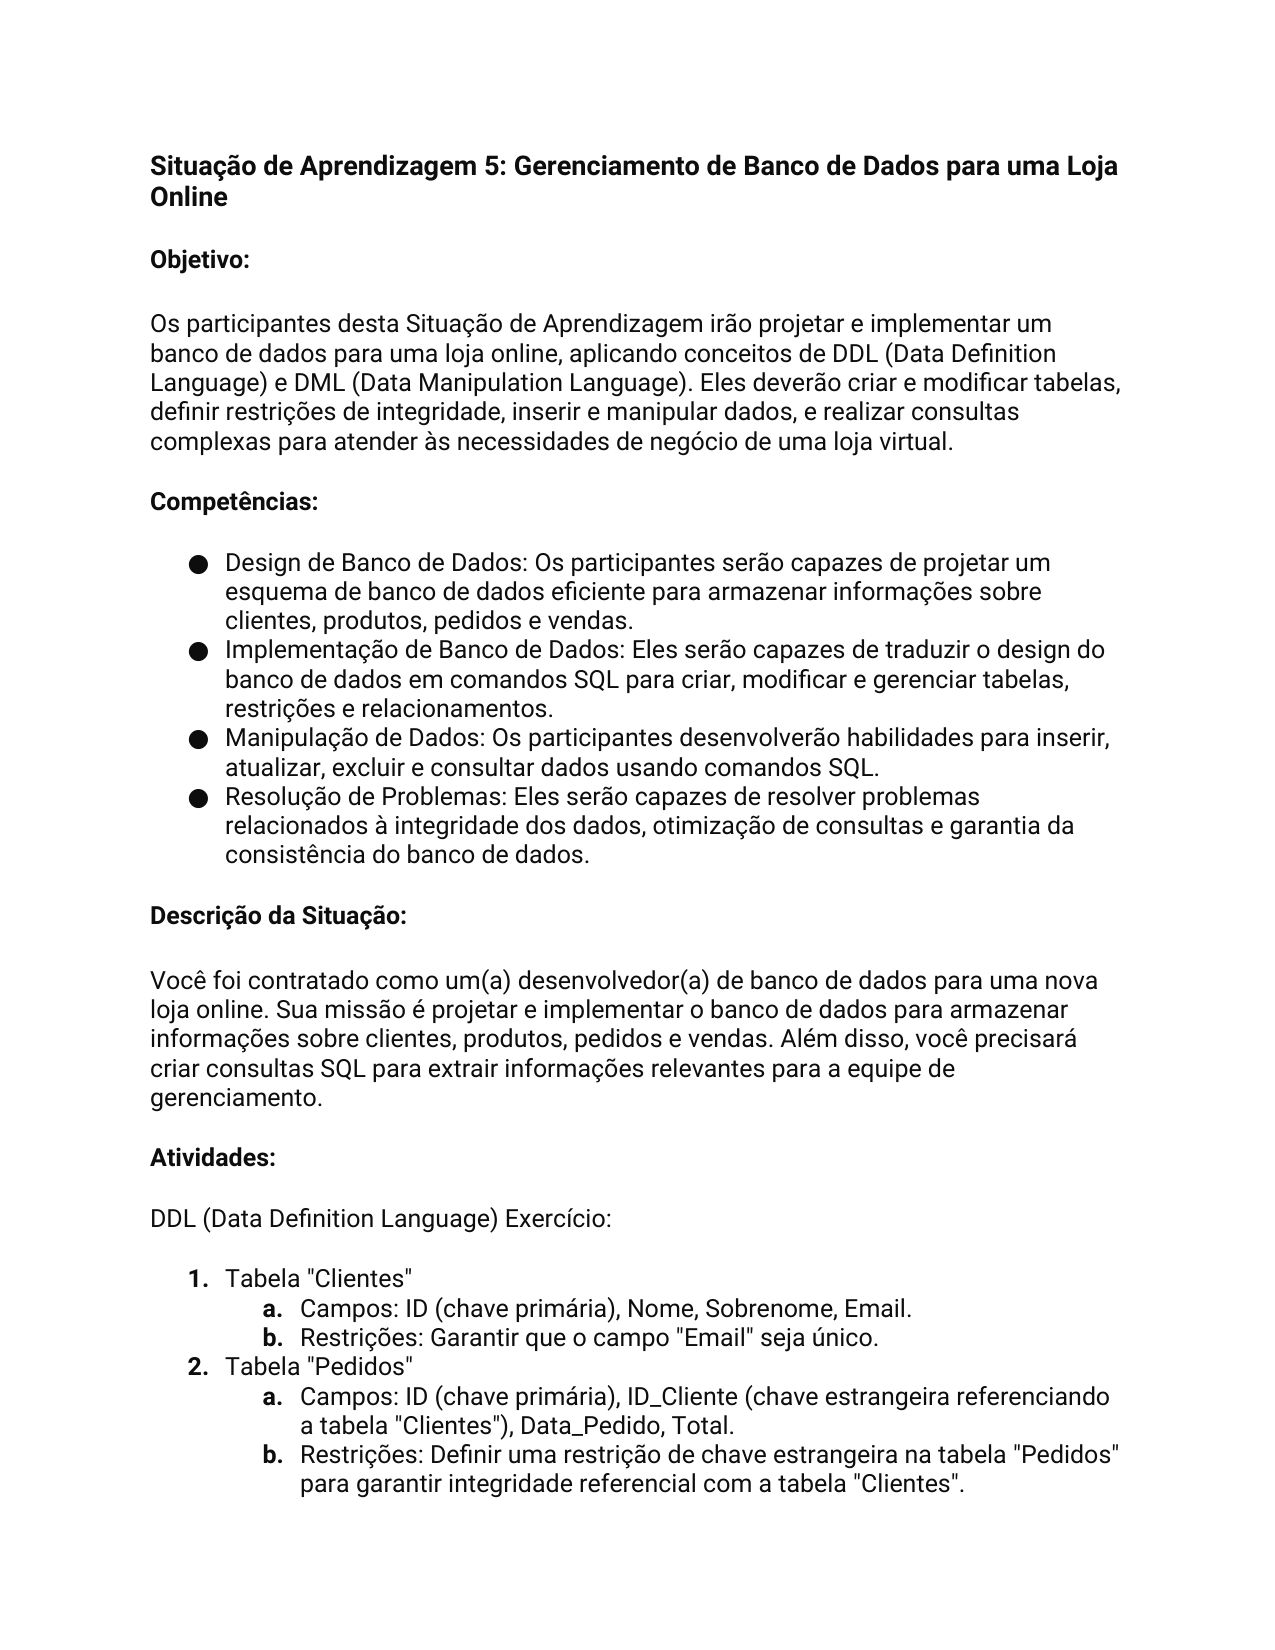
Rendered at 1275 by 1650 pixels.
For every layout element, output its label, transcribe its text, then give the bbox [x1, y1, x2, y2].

list Manipulação de Dados: Os participantes desenvolverão habilidades para inserir, atualizar, excluir e consultar dados usando comandos SQL. [187, 723, 1125, 782]
list Tabela "Clientes" [187, 1264, 1125, 1294]
text Os participantes desta Situação de Aprendizagem irão projetar e implementar um banco de dados para uma loja online, aplicando conceitos de DDL (Data Definition Language) e DML (Data Manipulation Language). Eles deverão criar e modificar tabelas, definir restrições de integridade, inserir e manipular dados, e realizar consultas complexas para atender às necessidades de negócio de uma loja virtual. [150, 310, 1125, 456]
list Campos: ID (chave primária), Nome, Sobrenome, Email. [262, 1294, 1125, 1323]
text Competências: [150, 487, 1125, 517]
text Objetivo: [150, 245, 1125, 274]
text Atividades: [150, 1143, 1125, 1173]
list Tabela "Pedidos" [187, 1352, 1125, 1382]
text DDL (Data Definition Language) Exercício: [150, 1204, 1125, 1233]
list Campos: ID (chave primária), ID_Cliente (chave estrangeira referenciando a tabela "Clientes"), Data_Pedido, Total. [262, 1382, 1125, 1440]
list Implementação de Banco de Dados: Eles serão capazes de traduzir o design do banco de dados em comandos SQL para criar, modificar e gerenciar tabelas, restrições e relacionamentos. [187, 636, 1125, 723]
list Restrições: Garantir que o campo "Email" seja único. [262, 1323, 1125, 1352]
text Você foi contratado como um(a) desenvolvedor(a) de banco de dados para uma nova loja online. Sua missão é projetar e implementar o banco de dados para armazenar informações sobre clientes, produtos, pedidos e vendas. Além disso, você precisará criar consultas SQL para extrair informações relevantes para a equipe de gerenciamento. [150, 966, 1125, 1112]
list Restrições: Definir uma restrição de chave estrangeira na tabela "Pedidos" para garantir integridade referencial com a tabela "Clientes". [262, 1440, 1125, 1499]
list Resolução de Problemas: Eles serão capazes de resolver problemas relacionados à integridade dos dados, otimização de consultas e garantia da consistência do banco de dados. [187, 782, 1125, 870]
list Design de Banco de Dados: Os participantes serão capazes de projetar um esquema de banco de dados eficiente para armazenar informações sobre clientes, produtos, pedidos e vendas. [187, 548, 1125, 636]
text Descrição da Situação: [150, 901, 1125, 930]
text Situação de Aprendizagem 5: Gerenciamento de Banco de Dados para uma Loja Online [150, 150, 1125, 213]
